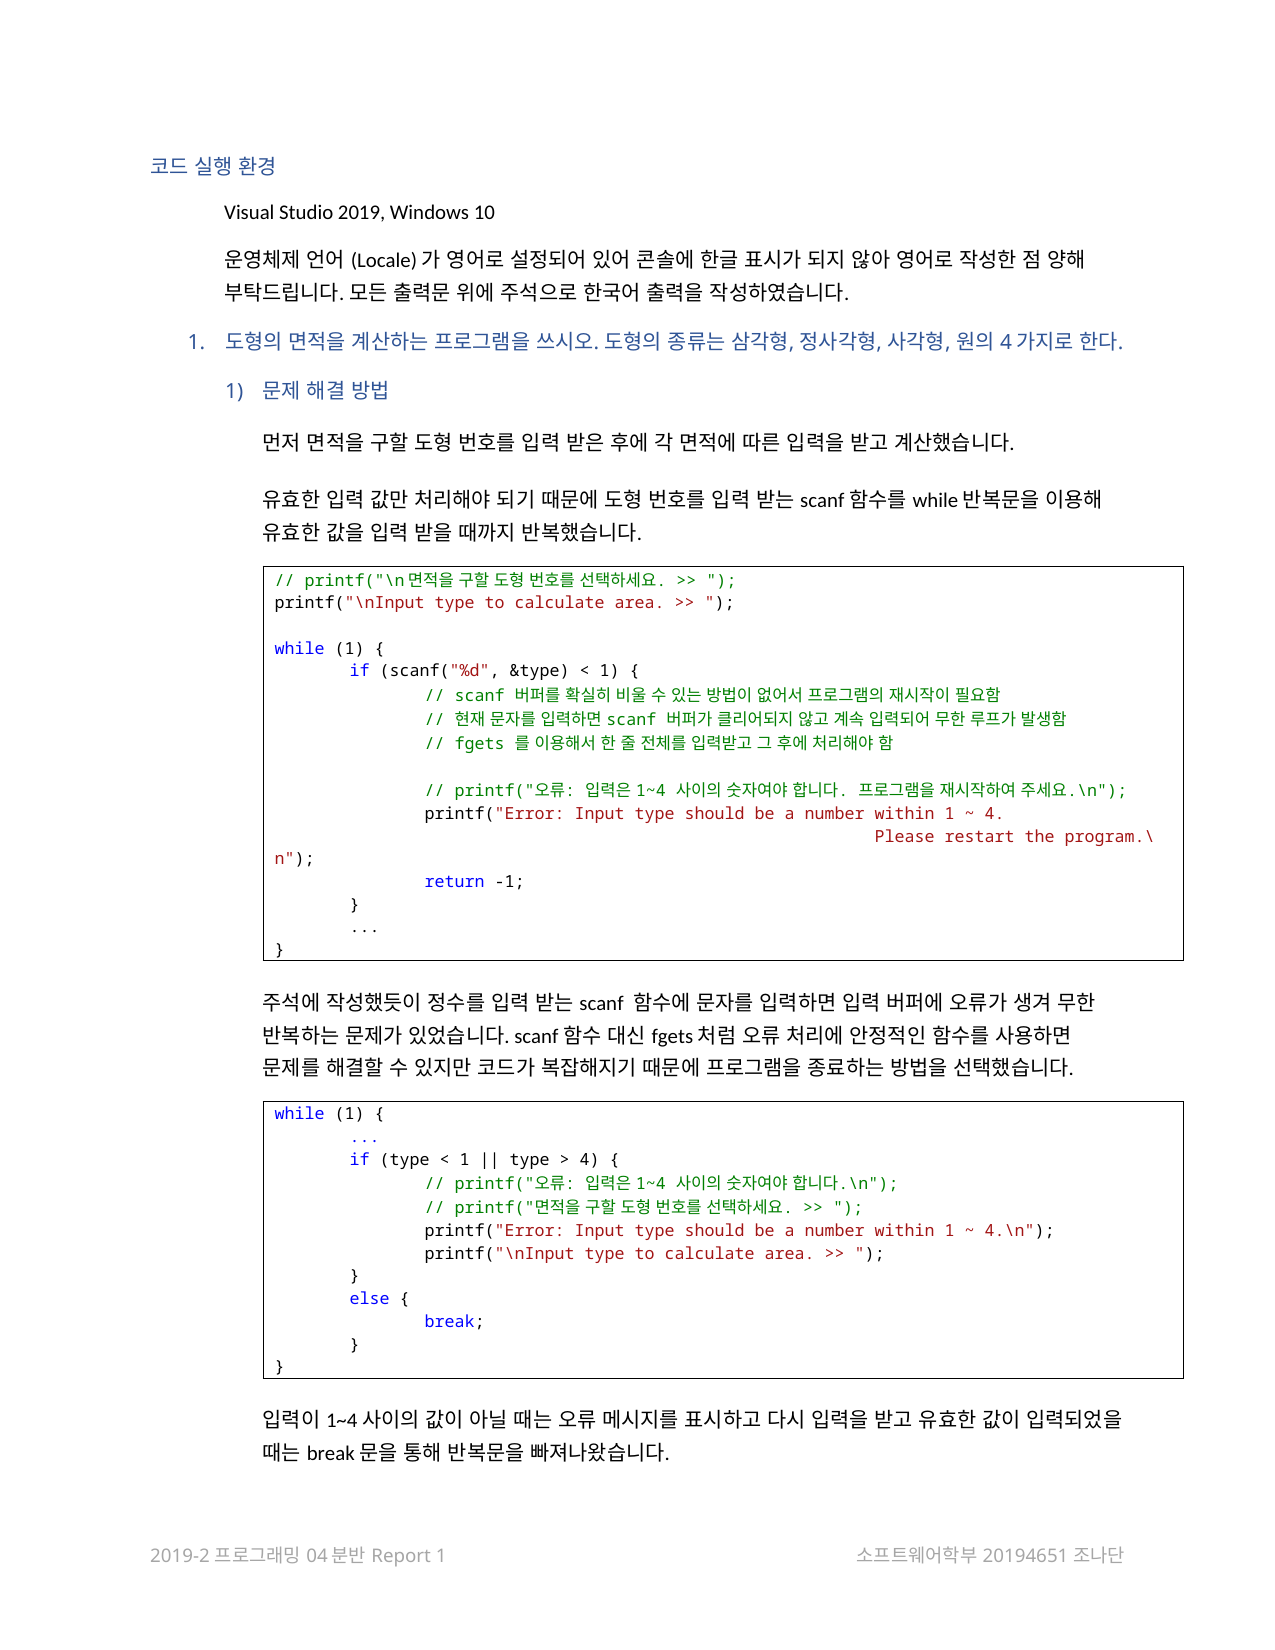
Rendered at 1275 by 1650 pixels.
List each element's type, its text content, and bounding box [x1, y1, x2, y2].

table_header // printf("\n면적을 구할 도형 번호를 선택하세요. >> "); printf("\nInput type to calculate area. >> "); while (1) { if (scanf("%d", &type) < 1) { // scanf 버퍼를 확실히 비울 수 있는 방법이 없어서 프로그램의 재시작이 필요함 // 현재 문자를 입력하면 scanf 버퍼가 클리어되지 않고 계속 입력되어 무한 루프가 발생함 // fgets 를 이용해서 한 줄 전체를 입력받고 그 후에 처리해야 함 // printf("오류: 입력은 1~4 사이의 숫자여야 합니다. 프로그램을 재시작하여 주세요.\n"); printf("Error: Input type should be a number within 1 ~ 4. Please restart the program.\n"); return -1; } ... } [264, 567, 1183, 960]
text Visual Studio 2019, Windows 10 [224, 199, 1125, 225]
text 먼저 면적을 구할 도형 번호를 입력 받은 후에 각 면적에 따른 입력을 받고 계산했습니다. [262, 426, 1125, 456]
subtitle 문제 해결 방법 [225, 374, 1125, 405]
text 운영체제 언어 (Locale) 가 영어로 설정되어 있어 콘솔에 한글 표시가 되지 않아 영어로 작성한 점 양해 부탁드립니다. 모든 출력문 위에 주석으로 한국어 출력을 작성하였습니다. [224, 243, 1125, 306]
table_header while (1) { ... if (type < 1 || type > 4) { // printf("오류: 입력은 1~4 사이의 숫자여야 합니다.\n"); // printf("면적을 구할 도형 번호를 선택하세요. >> "); printf("Error: Input type should be a number within 1 ~ 4.\n"); printf("\nInput type to calculate area. >> "); } else { break; } } [264, 1102, 1183, 1378]
subtitle 코드 실행 환경 [150, 150, 1125, 180]
subtitle 도형의 면적을 계산하는 프로그램을 쓰시오. 도형의 종류는 삼각형, 정사각형, 사각형, 원의 4가지로 한다. [187, 325, 1125, 356]
text 주석에 작성했듯이 정수를 입력 받는 scanf 함수에 문자를 입력하면 입력 버퍼에 오류가 생겨 무한 반복하는 문제가 있었습니다. scanf 함수 대신 fgets 처럼 오류 처리에 안정적인 함수를 사용하면 문제를 해결할 수 있지만 코드가 복잡해지기 때문에 프로그램을 종료하는 방법을 선택했습니다. [262, 986, 1125, 1082]
text 유효한 입력 값만 처리해야 되기 때문에 도형 번호를 입력 받는 scanf 함수를 while 반복문을 이용해 유효한 값을 입력 받을 때까지 반복했습니다. [262, 484, 1125, 546]
text 입력이 1~4 사이의 값이 아닐 때는 오류 메시지를 표시하고 다시 입력을 받고 유효한 값이 입력되었을 때는 break 문을 통해 반복문을 빠져나왔습니다. [262, 1404, 1125, 1466]
